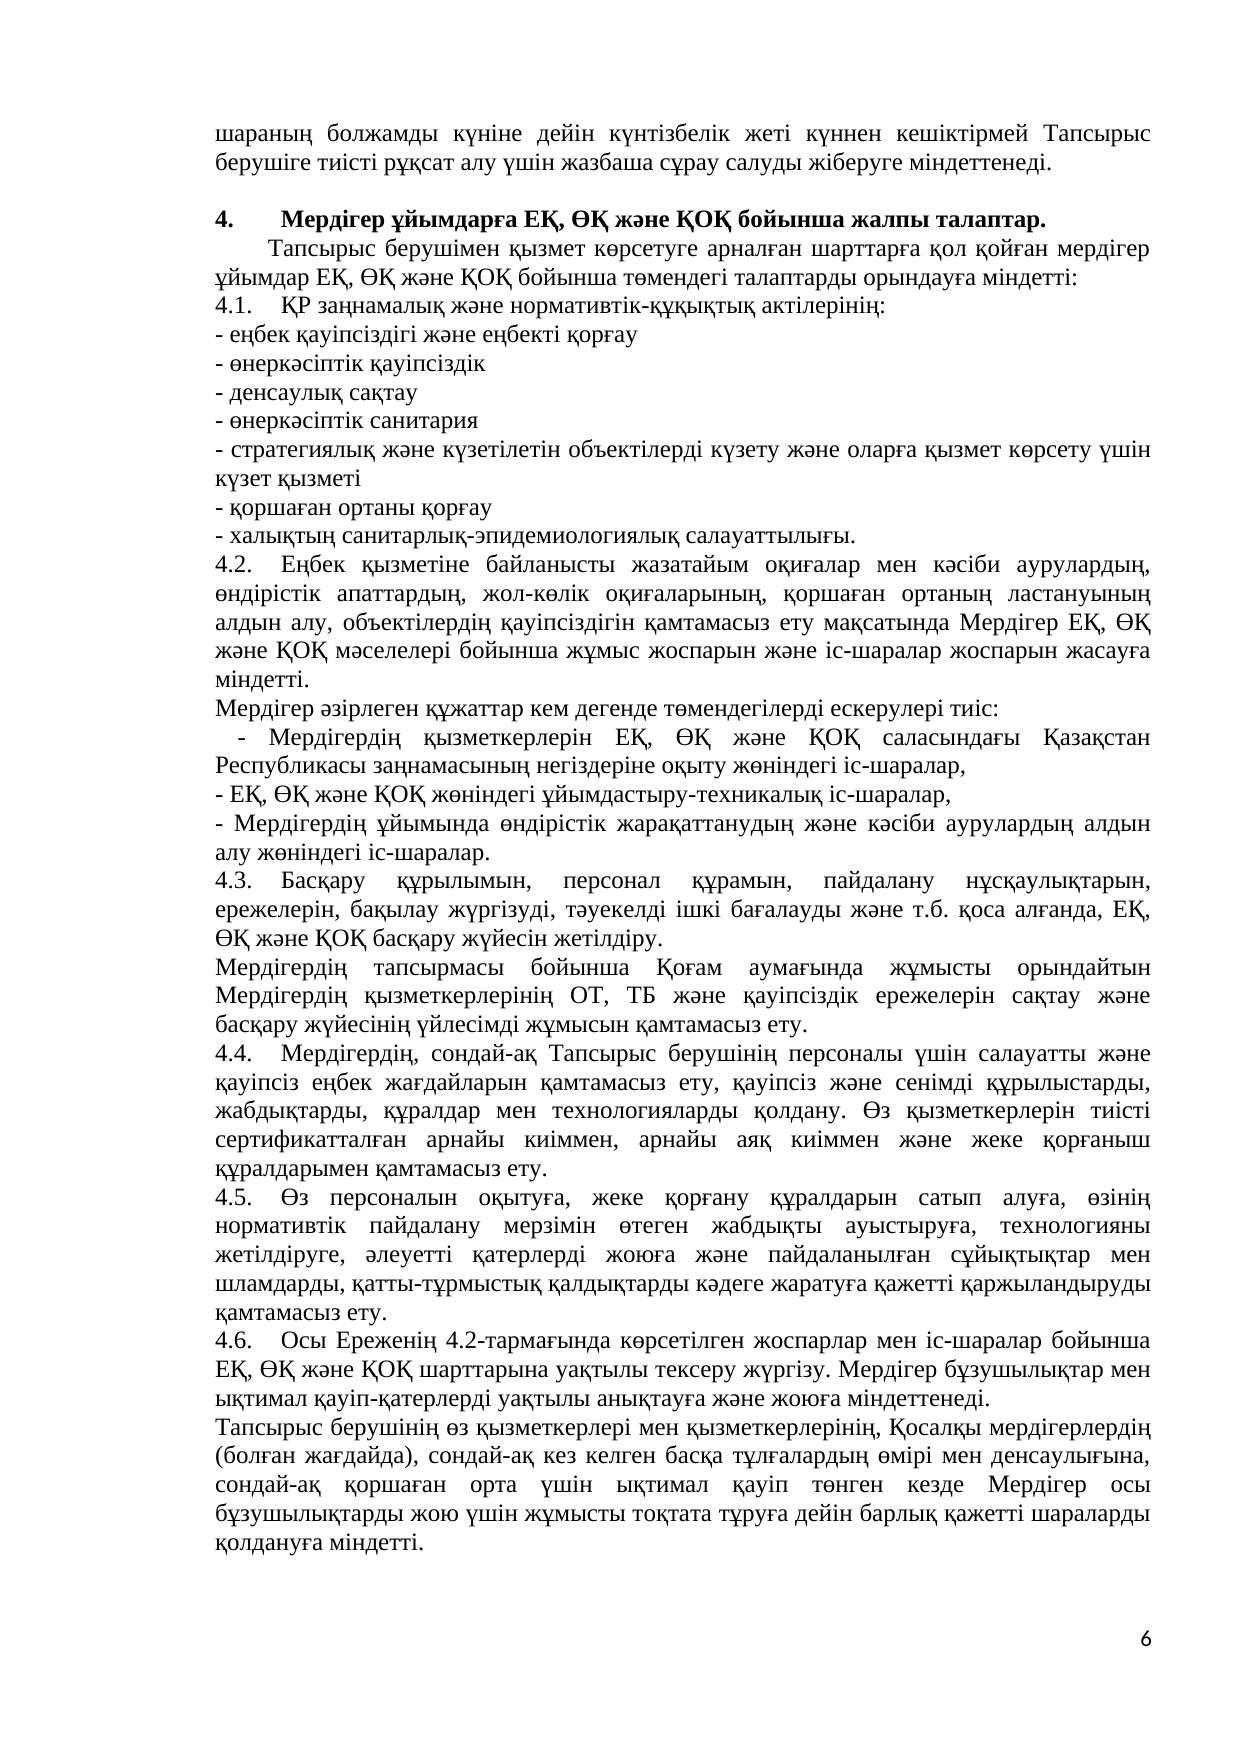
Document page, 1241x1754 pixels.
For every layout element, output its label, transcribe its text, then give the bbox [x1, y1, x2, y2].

list 4.4. Мердігердің, сондай-ақ Тапсырыс берушінің персоналы үшін салауатты және қауіпсіз еңбек жағдайларын қамтамасыз ету, қауіпсіз және сенімді құрылыстарды, жабдықтарды, құралдар мен технологияларды қолдану. Өз қызметкерлерін тиісті сертификатталған арнайы киіммен, арнайы аяқ киіммен және жеке қорғаныш құралдарымен қамтамасыз ету. [215, 1038, 1152, 1182]
list - денсаулық сақтау [215, 377, 1152, 406]
list - Мердігердің ұйымында өндірістік жарақаттанудың және кәсіби аурулардың алдын алу жөніндегі іс-шаралар. [215, 808, 1152, 866]
list - ЕҚ, ӨҚ және ҚОҚ жөніндегі ұйымдастыру-техникалық іс-шаралар, [215, 779, 1152, 808]
list - Мердігердің қызметкерлерін ЕҚ, ӨҚ және ҚОҚ саласындағы Қазақстан Республикасы заңнамасының негіздеріне оқыту жөніндегі іс-шаралар, [215, 722, 1152, 779]
list Мердігердің тапсырмасы бойынша Қоғам аумағында жұмысты орындайтын Мердігердің қызметкерлерінің ОТ, ТБ және қауіпсіздік ережелерін сақтау және басқару жүйесінің үйлесімді жұмысын қамтамасыз ету. [215, 952, 1152, 1038]
list 4.3. Басқару құрылымын, персонал құрамын, пайдалану нұсқаулықтарын, ережелерін, бақылау жүргізуді, тәуекелді ішкі бағалауды және т.б. қоса алғанда, ЕҚ, ӨҚ және ҚОҚ басқару жүйесін жетілдіру. [215, 866, 1152, 952]
list 4.2. Еңбек қызметіне байланысты жазатайым оқиғалар мен кәсіби аурулардың, өндірістік апаттардың, жол-көлік оқиғаларының, қоршаған ортаның ластануының алдын алу, объектілердің қауіпсіздігін қамтамасыз ету мақсатында Мердігер ЕҚ, ӨҚ және ҚОҚ мәселелері бойынша жұмыс жоспарын және іс-шаралар жоспарын жасауға міндетті. [215, 549, 1152, 693]
list Тапсырыс берушінің өз қызметкерлері мен қызметкерлерінің, Қосалқы мердігерлердің (болған жағдайда), сондай-ақ кез келген басқа тұлғалардың өмірі мен денсаулығына, сондай-ақ қоршаған орта үшін ықтимал қауіп төнген кезде Мердігер осы бұзушылықтарды жою үшін жұмысты тоқтата тұруға дейін барлық қажетті шараларды қолдануға міндетті. [215, 1412, 1152, 1556]
list Мердігер әзірлеген құжаттар кем дегенде төмендегілерді ескерулері тиіс: [215, 693, 1152, 722]
list 4.6. Осы Ереженің 4.2-тармағында көрсетілген жоспарлар мен іс-шаралар бойынша ЕҚ, ӨҚ және ҚОҚ шарттарына уақтылы тексеру жүргізу. Мердігер бұзушылықтар мен ықтимал қауіп-қатерлерді уақтылы анықтауға және жоюға міндеттенеді. [215, 1326, 1152, 1412]
list 4.1. ҚР заңнамалық және нормативтік-құқықтық актілерінің: [215, 291, 1152, 319]
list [215, 118, 1152, 176]
list - стратегиялық және күзетілетін объектілерді күзету және оларға қызмет көрсету үшін күзет қызметі [215, 434, 1152, 492]
list - қоршаған ортаны қорғау [215, 492, 1152, 521]
list - еңбек қауіпсіздігі және еңбекті қорғау [215, 319, 1152, 348]
list - халықтың санитарлық-эпидемиологиялық салауаттылығы. [215, 521, 1152, 549]
list Тапсырыс берушімен қызмет көрсетуге арналған шарттарға қол қойған мердігер ұйымдар ЕҚ, ӨҚ және ҚОҚ бойынша төмендегі талаптарды орындауға міндетті: [215, 233, 1152, 291]
list 4.5. Өз персоналын оқытуға, жеке қорғану құралдарын сатып алуға, өзінің нормативтік пайдалану мерзімін өтеген жабдықты ауыстыруға, технологияны жетілдіруге, әлеуетті қатерлерді жоюға және пайдаланылған сұйықтықтар мен шламдарды, қатты-тұрмыстық қалдықтарды кәдеге жаратуға қажетті қаржыландыруды қамтамасыз ету. [215, 1182, 1152, 1326]
list - өнеркәсіптік санитария [215, 406, 1152, 434]
list 4. Мердігер ұйымдарға ЕҚ, ӨҚ және ҚОҚ бойынша жалпы талаптар. [215, 204, 1152, 233]
list - өнеркәсіптік қауіпсіздік [215, 348, 1152, 377]
